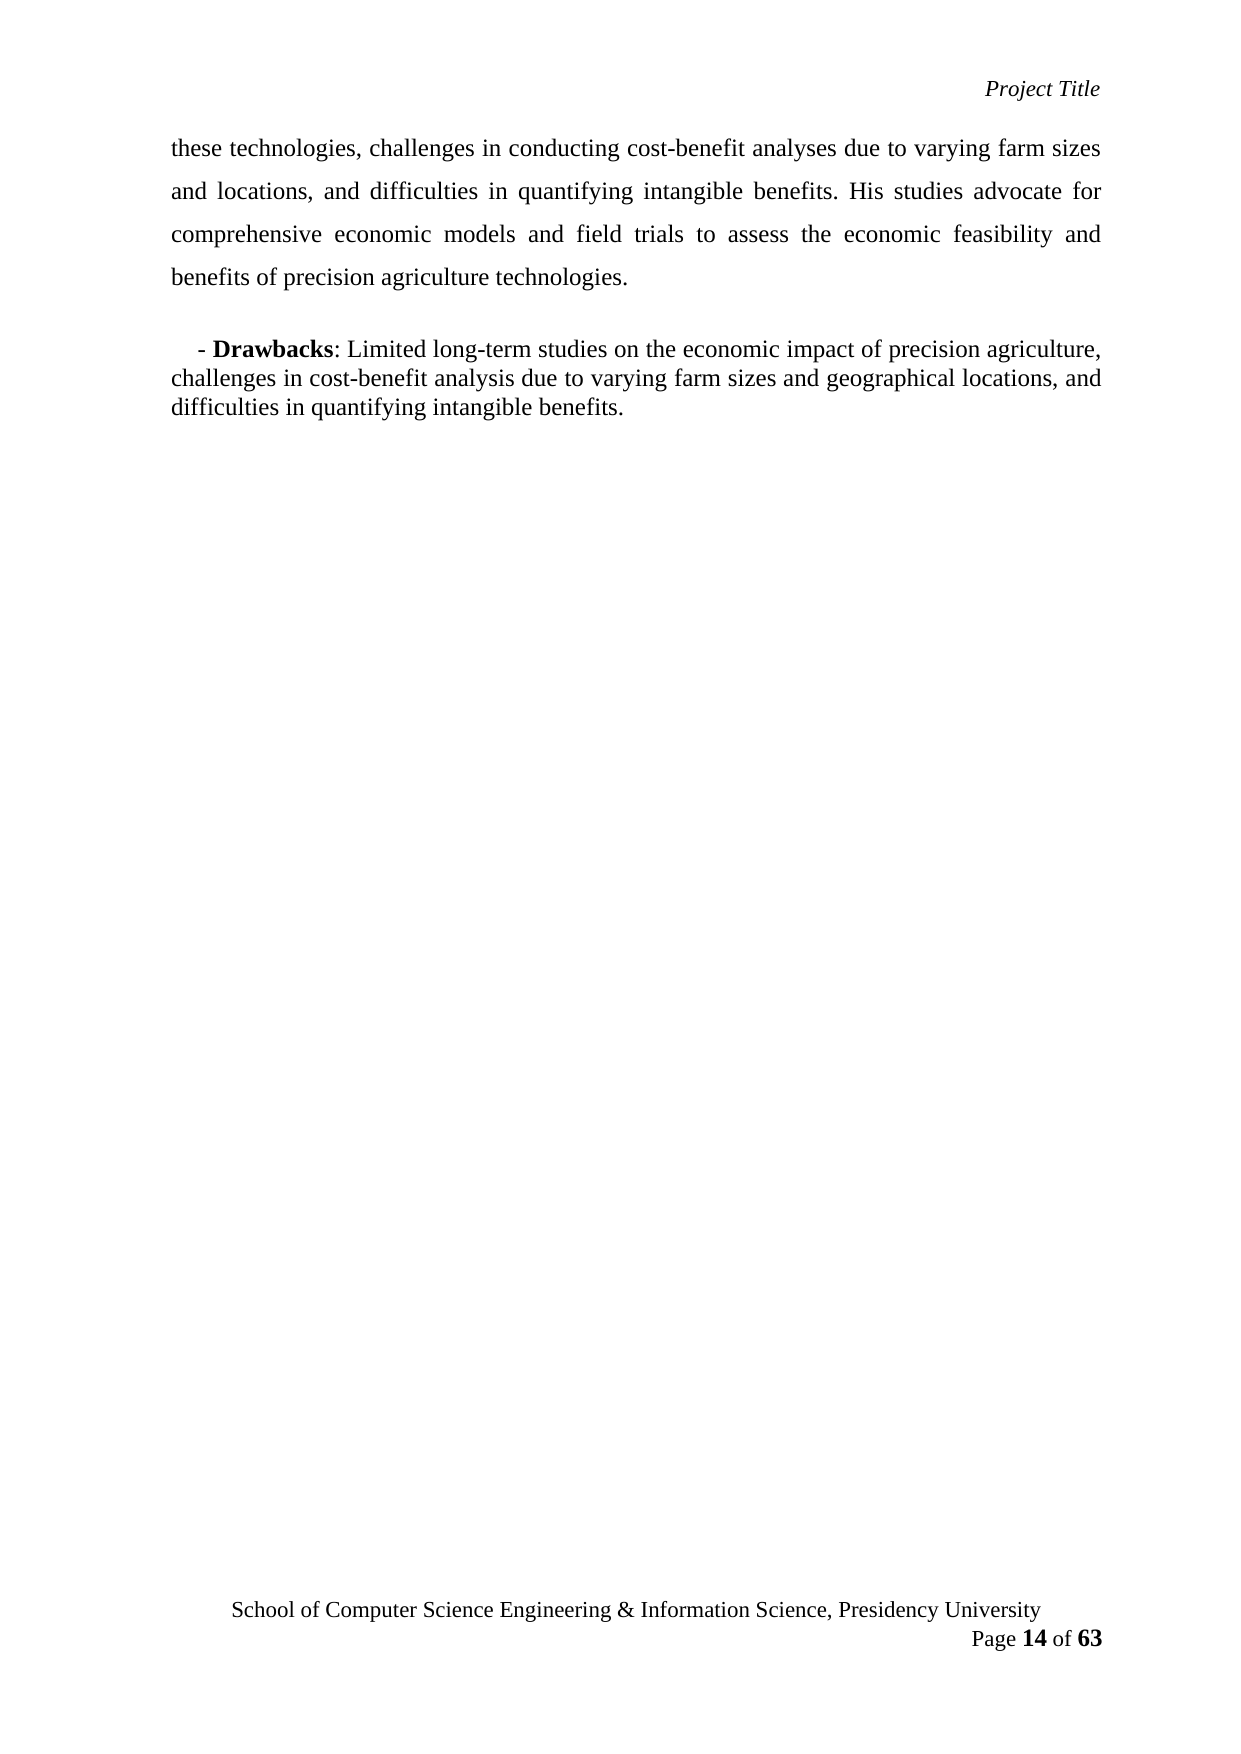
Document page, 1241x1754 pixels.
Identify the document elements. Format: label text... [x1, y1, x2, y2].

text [171, 133, 1102, 291]
text - Drawbacks: Limited long-term studies on the economic impact of precision agriculture, challenges in cost-benefit analysis due to varying farm sizes and geographical locations, and difficulties in quantifying intangible benefits. [171, 334, 1102, 420]
